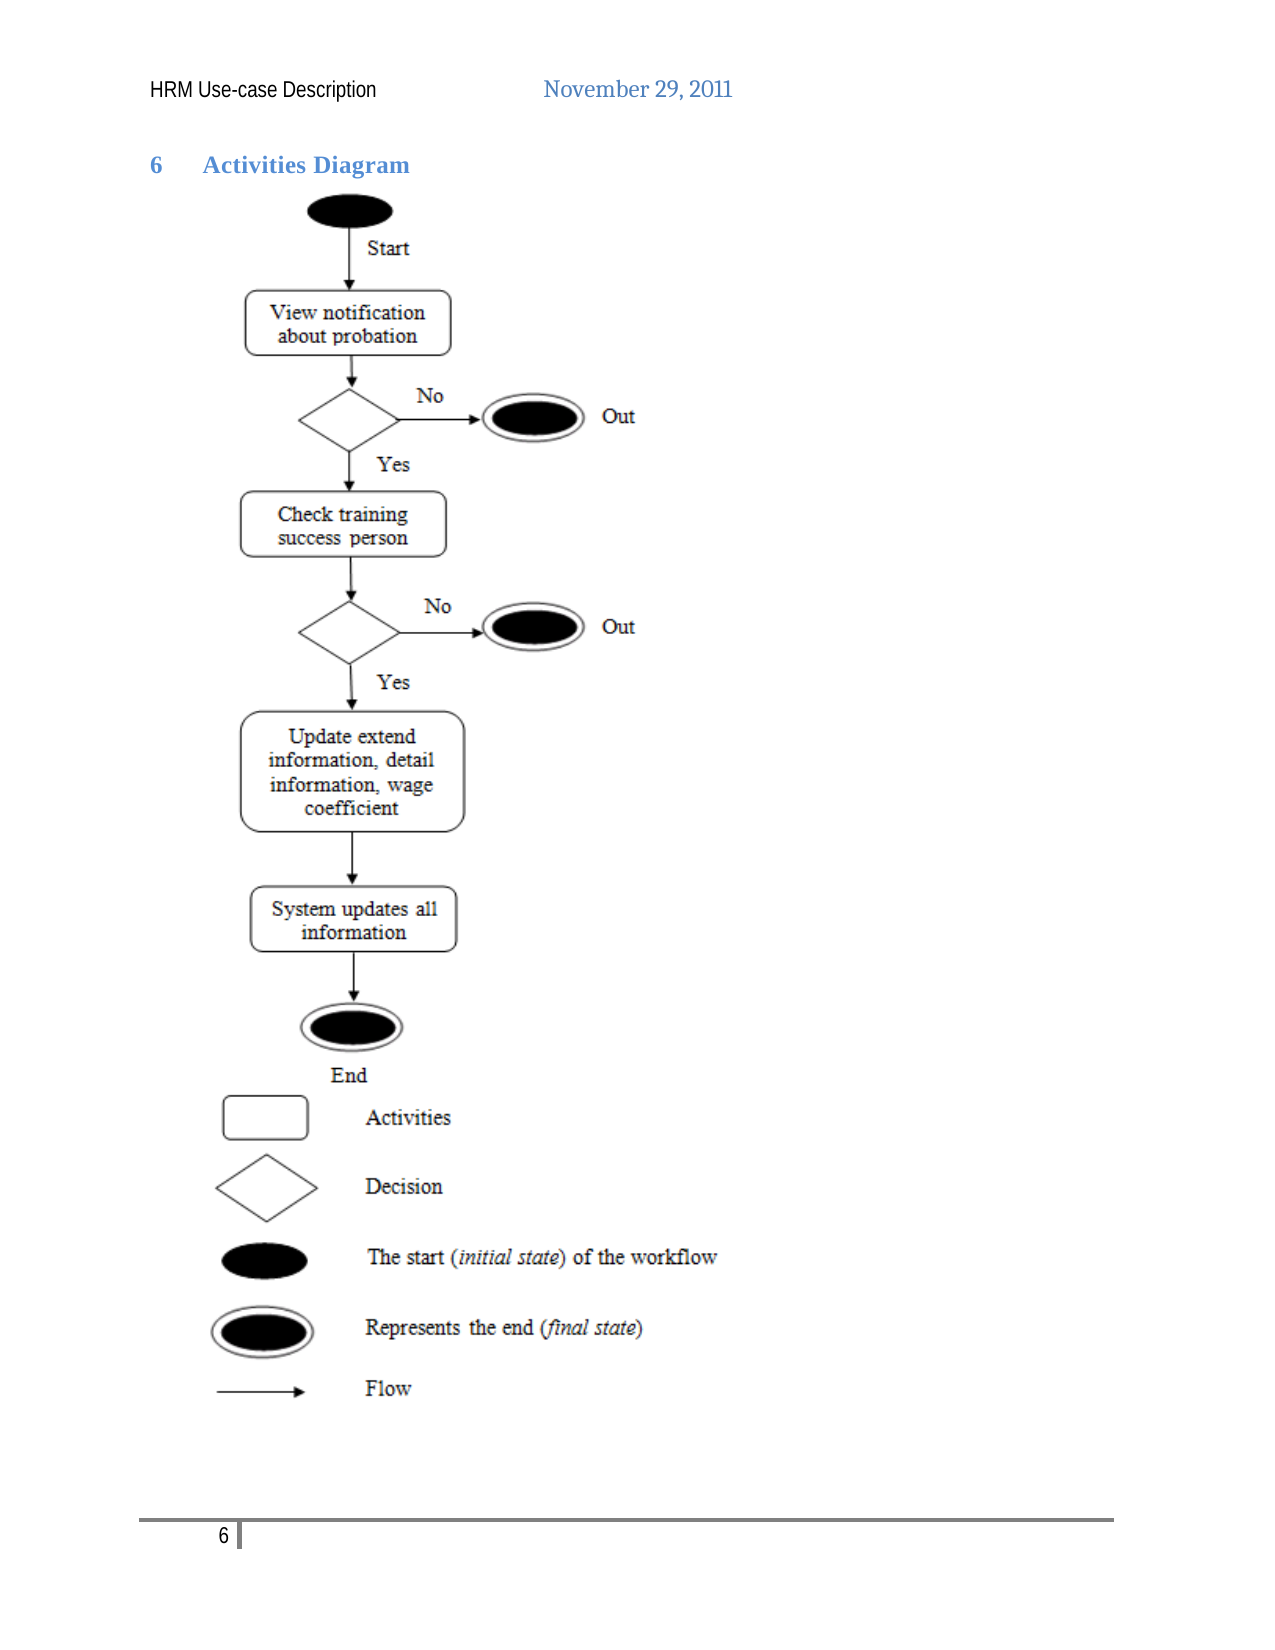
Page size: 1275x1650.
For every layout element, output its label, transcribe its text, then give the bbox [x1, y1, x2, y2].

picture [207, 191, 722, 1404]
subtitle Activities Diagram [150, 150, 1125, 179]
